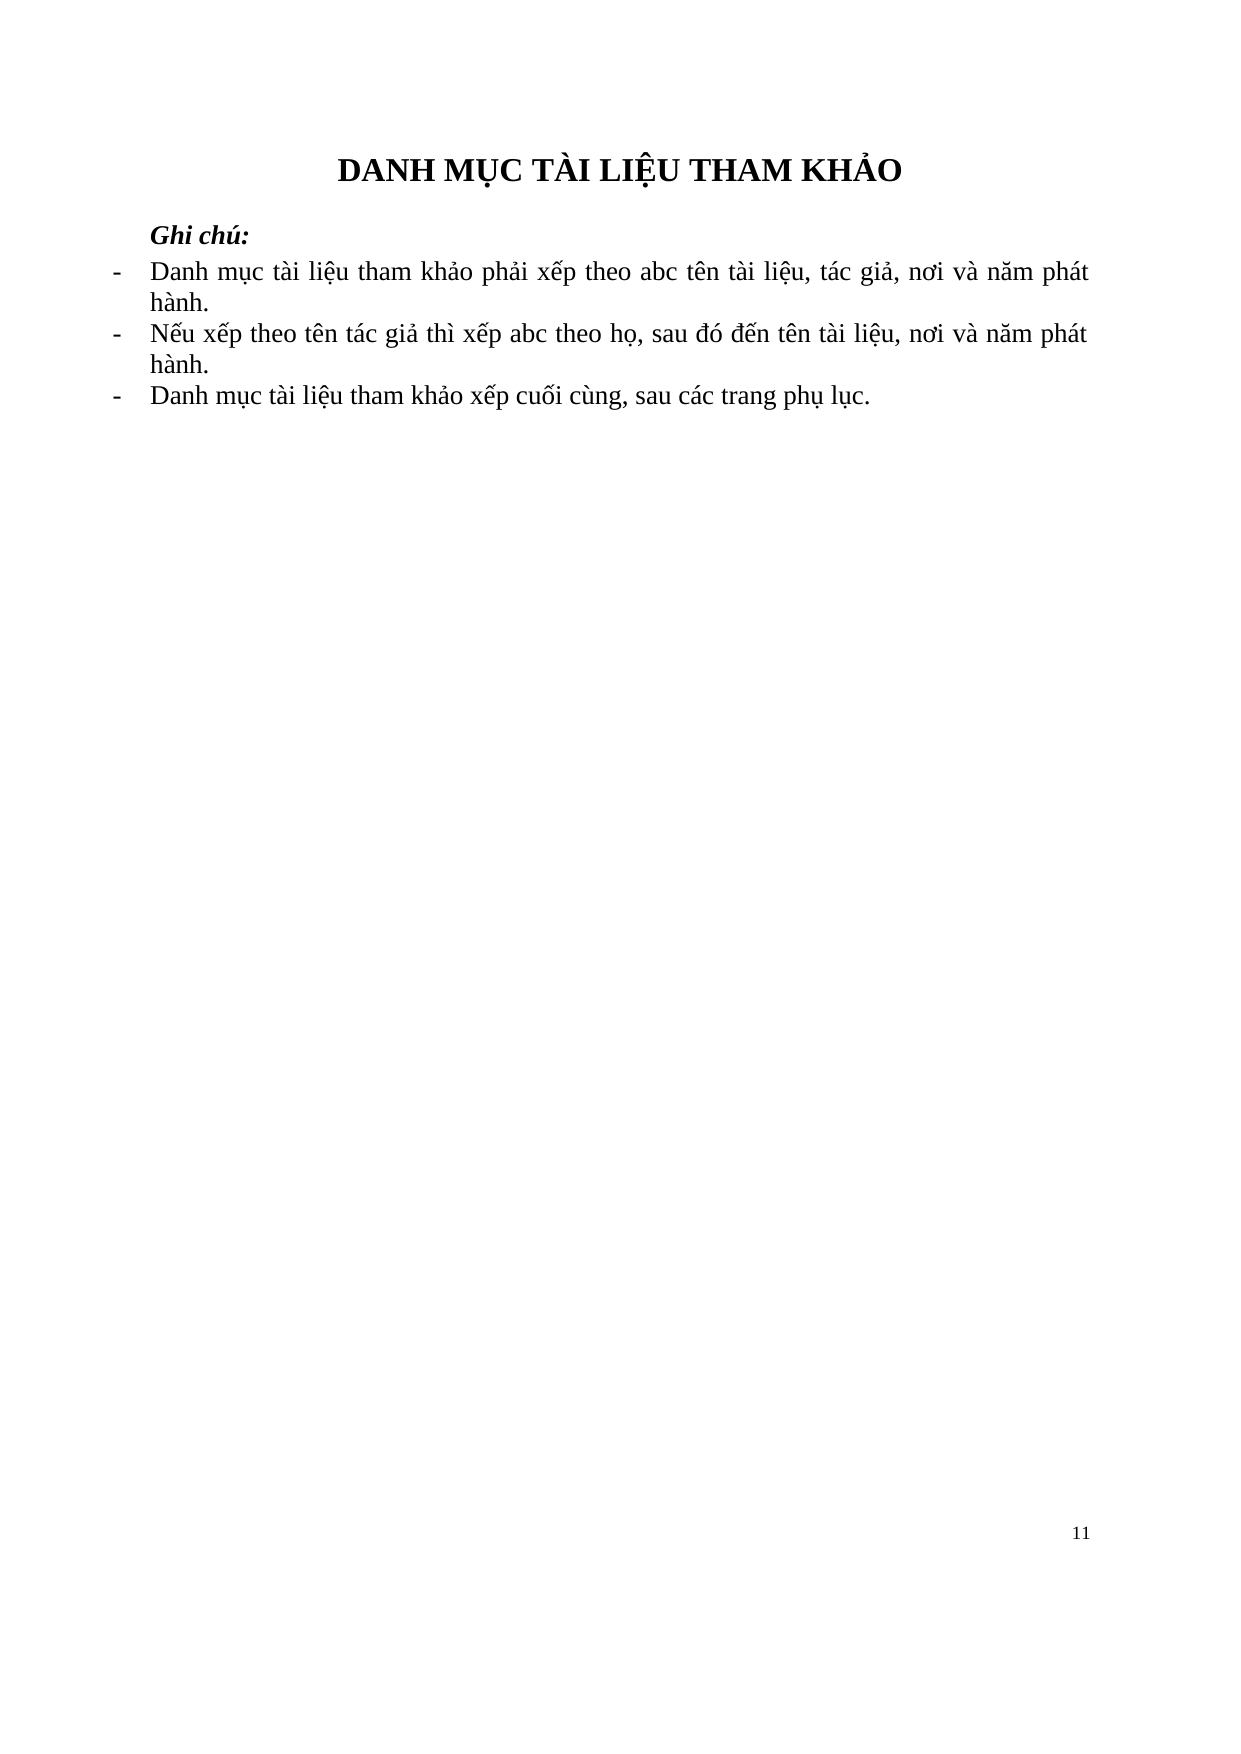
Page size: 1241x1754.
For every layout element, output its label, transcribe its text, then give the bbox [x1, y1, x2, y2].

list Nếu xếp theo tên tác giả thì xếp abc theo họ, sau đó đến tên tài liệu, nơi và năm phát hành. [112, 317, 1090, 379]
list Danh mục tài liệu tham khảo phải xếp theo abc tên tài liệu, tác giả, nơi và năm phát hành. [112, 255, 1090, 317]
text DANH MỤC TÀI LIỆU THAM KHẢO [150, 150, 1090, 188]
text Ghi chú: [150, 219, 1090, 250]
list Danh mục tài liệu tham khảo xếp cuối cùng, sau các trang phụ lục. [112, 379, 1090, 411]
